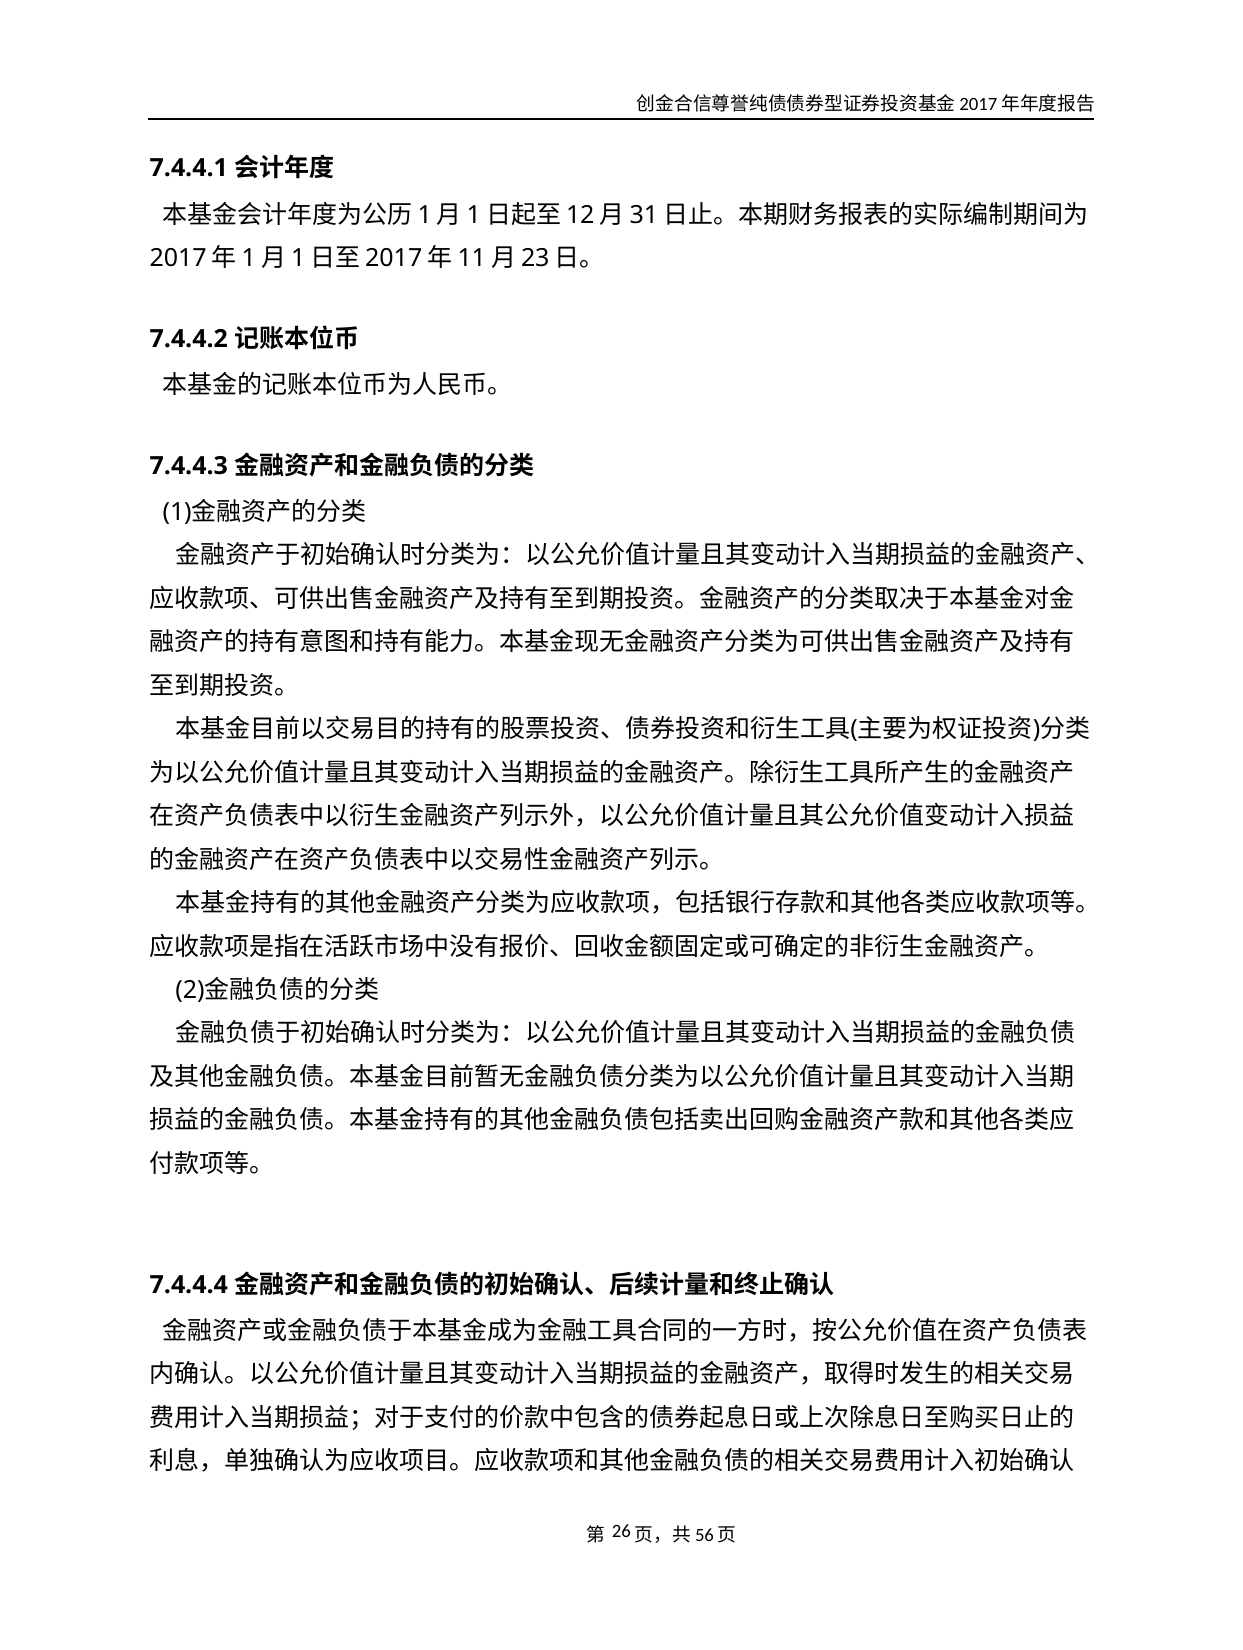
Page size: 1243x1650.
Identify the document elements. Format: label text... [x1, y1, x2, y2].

text 7.4.4.2 记账本位币 [149, 318, 1094, 354]
text (1)金融资产的分类 金融资产于初始确认时分类为：以公允价值计量且其变动计入当期损益的金融资产、应收款项、可供出售金融资产及持有至到期投资。金融资产的分类取决于本基金对金融资产的持有意图和持有能力。本基金现无金融资产分类为可供出售金融资产及持有至到期投资。 本基金目前以交易目的持有的股票投资、债券投资和衍生工具(主要为权证投资)分类为以公允价值计量且其变动计入当期损益的金融资产。除衍生工具所产生的金融资产在资产负债表中以衍生金融资产列示外，以公允价值计量且其公允价值变动计入损益的金融资产在资产负债表中以交易性金融资产列示。 本基金持有的其他金融资产分类为应收款项，包括银行存款和其他各类应收款项等。应收款项是指在活跃市场中没有报价、回收金额固定或可确定的非衍生金融资产。 (2)金融负债的分类 金融负债于初始确认时分类为：以公允价值计量且其变动计入当期损益的金融负债及其他金融负债。本基金目前暂无金融负债分类为以公允价值计量且其变动计入当期损益的金融负债。本基金持有的其他金融负债包括卖出回购金融资产款和其他各类应付款项等。 [149, 492, 1094, 1220]
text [149, 1311, 1094, 1477]
text 7.4.4.1 会计年度 [149, 148, 1094, 184]
text 本基金的记账本位币为人民币。 [149, 364, 1094, 401]
text 7.4.4.3 金融资产和金融负债的分类 [149, 445, 1094, 481]
text 7.4.4.4 金融资产和金融负债的初始确认、后续计量和终止确认 [149, 1264, 1094, 1300]
text 本基金会计年度为公历1月1日起至12月31日止。本期财务报表的实际编制期间为2017年1月1日至2017年11月23日。 [149, 194, 1094, 274]
